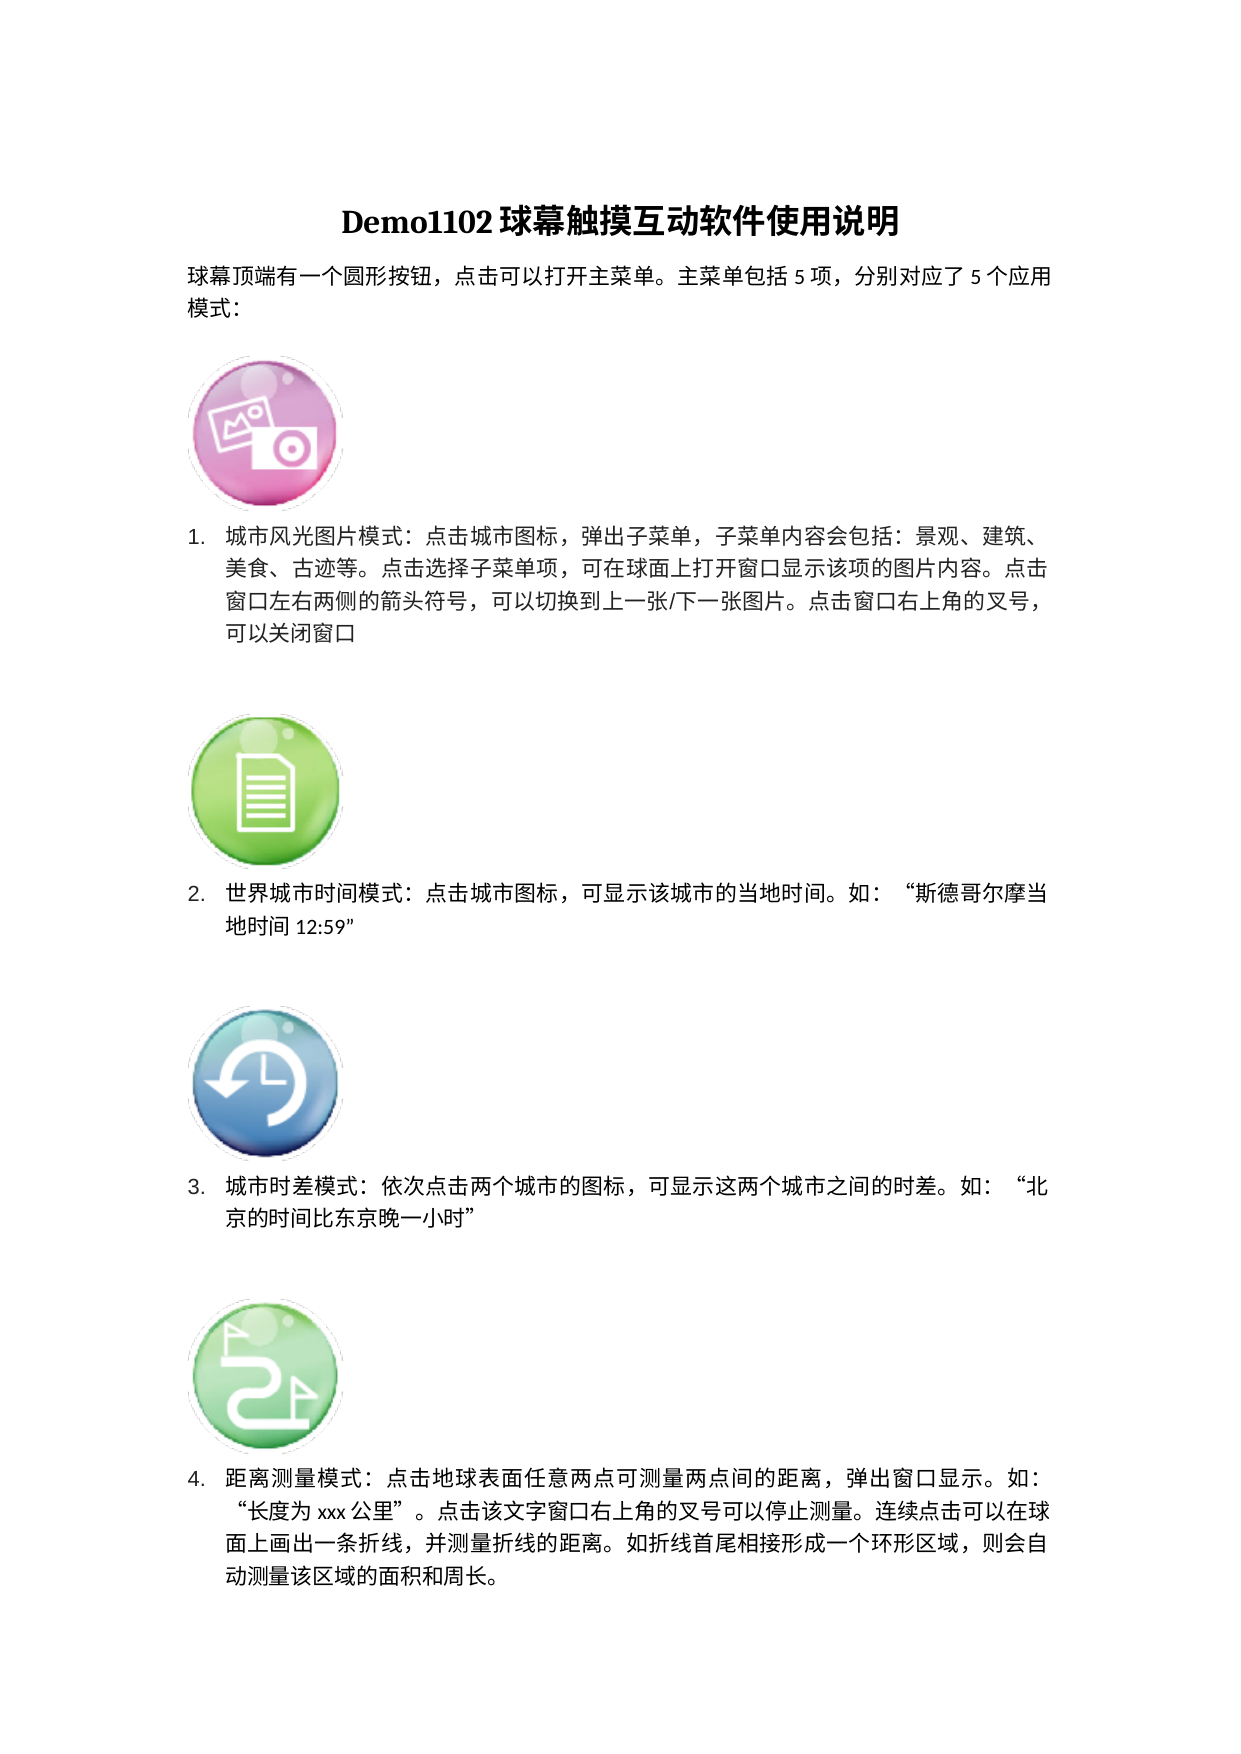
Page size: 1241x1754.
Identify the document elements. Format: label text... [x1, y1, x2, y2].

list 城市风光图片模式：点击城市图标，弹出子菜单，子菜单内容会包括：景观、建筑、美食、古迹等。点击选择子菜单项，可在球面上打开窗口显示该项的图片内容。点击窗口左右两侧的箭头符号，可以切换到上一张/下一张图片。点击窗口右上角的叉号，可以关闭窗口 [187, 518, 1053, 648]
picture [187, 1005, 344, 1162]
list 距离测量模式：点击地球表面任意两点可测量两点间的距离，弹出窗口显示。如：“长度为xxx公里”。点击该文字窗口右上角的叉号可以停止测量。连续点击可以在球面上画出一条折线，并测量折线的距离。如折线首尾相接形成一个环形区域，则会自动测量该区域的面积和周长。 [187, 1461, 1053, 1591]
picture [187, 713, 344, 870]
text 球幕顶端有一个圆形按钮，点击可以打开主菜单。主菜单包括5项，分别对应了5个应用模式： [187, 258, 1053, 323]
picture [187, 1298, 344, 1455]
list 世界城市时间模式：点击城市图标，可显示该城市的当地时间。如：“斯德哥尔摩当地时间12:59” [187, 876, 1053, 941]
picture [187, 355, 344, 512]
title Demo1102球幕触摸互动软件使用说明 [187, 187, 1053, 252]
list 城市时差模式：依次点击两个城市的图标，可显示这两个城市之间的时差。如：“北京的时间比东京晚一小时” [187, 1168, 1053, 1233]
